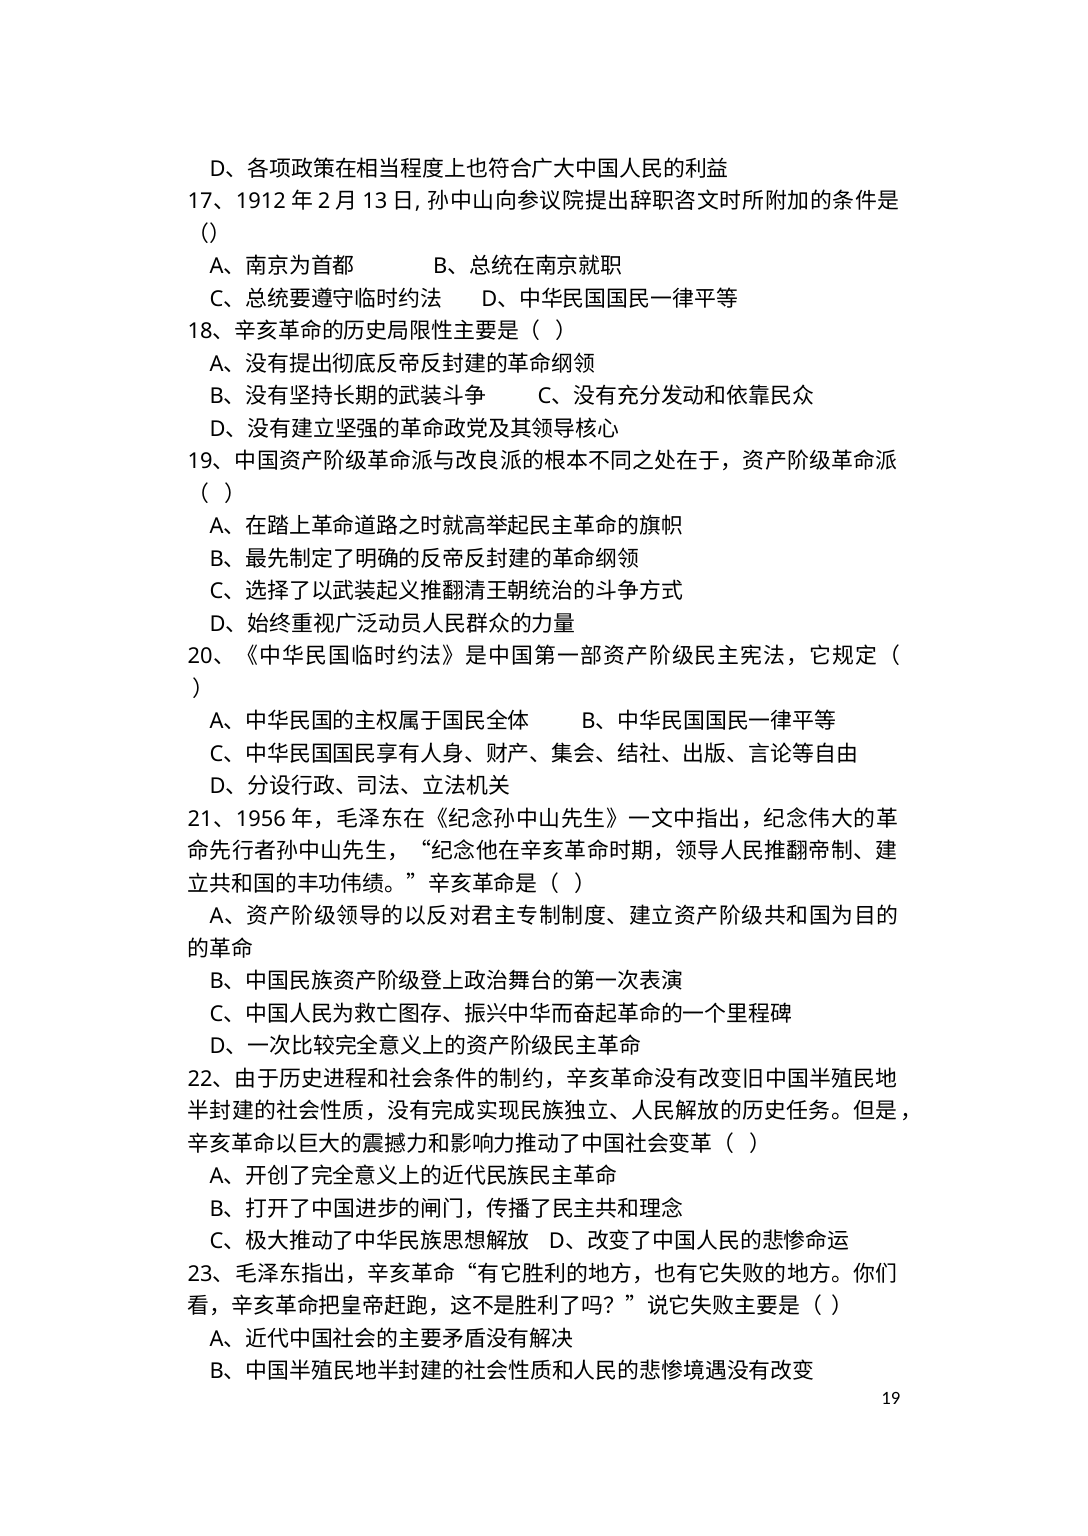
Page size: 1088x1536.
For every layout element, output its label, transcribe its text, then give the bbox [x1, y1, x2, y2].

text 18、辛亥革命的历史局限性主要是（ ） [187, 313, 900, 345]
text D、始终重视广泛动员人民群众的力量 [187, 605, 900, 638]
text A、中华民国的主权属于国民全体 B、中华民国国民一律平等 [187, 703, 900, 735]
text B、中国民族资产阶级登上政治舞台的第一次表演 [187, 963, 900, 995]
text D、分设行政、司法、立法机关 [187, 768, 900, 800]
text 22、由于历史进程和社会条件的制约，辛亥革命没有改变旧中国半殖民地半封建的社会性质，没有完成实现民族独立、人民解放的历史任务。但是，辛亥革命以巨大的震撼力和影响力推动了中国社会变革（ ） [187, 1060, 900, 1158]
text A、近代中国社会的主要矛盾没有解决 [187, 1320, 900, 1353]
text A、没有提出彻底反帝反封建的革命纲领 [187, 345, 900, 378]
text D、一次比较完全意义上的资产阶级民主革命 [187, 1028, 900, 1060]
text C、中国人民为救亡图存、振兴中华而奋起革命的一个里程碑 [187, 995, 900, 1028]
text A、资产阶级领导的以反对君主专制制度、建立资产阶级共和国为目的的革命 [187, 898, 900, 963]
text 21、1956年，毛泽东在《纪念孙中山先生》一文中指出，纪念伟大的革命先行者孙中山先生，“纪念他在辛亥革命时期，领导人民推翻帝制、建立共和国的丰功伟绩。”辛亥革命是（ ） [187, 800, 900, 898]
text D、没有建立坚强的革命政党及其领导核心 [187, 410, 900, 443]
text C、中华民国国民享有人身、财产、集会、结社、出版、言论等自由 [187, 735, 900, 768]
text 23、毛泽东指出，辛亥革命“有它胜利的地方，也有它失败的地方。你们看，辛亥革命把皇帝赶跑，这不是胜利了吗？”说它失败主要是（ ） [187, 1255, 900, 1320]
text A、开创了完全意义上的近代民族民主革命 [187, 1158, 900, 1190]
text B、中国半殖民地半封建的社会性质和人民的悲惨境遇没有改变 [187, 1353, 900, 1385]
text C、总统要遵守临时约法 D、中华民国国民一律平等 [187, 280, 900, 313]
text 17、1912年2月13日, 孙中山向参议院提出辞职咨文时所附加的条件是（） [187, 183, 900, 248]
text B、最先制定了明确的反帝反封建的革命纲领 [187, 540, 900, 573]
text A、南京为首都 B、总统在南京就职 [187, 248, 900, 280]
text B、没有坚持长期的武装斗争 C、没有充分发动和依靠民众 [187, 378, 900, 410]
text B、打开了中国进步的闸门，传播了民主共和理念 [187, 1190, 900, 1223]
text C、极大推动了中华民族思想解放 D、改变了中国人民的悲惨命运 [187, 1223, 900, 1255]
text A、在踏上革命道路之时就高举起民主革命的旗帜 [187, 508, 900, 540]
text D、各项政策在相当程度上也符合广大中国人民的利益 [187, 150, 900, 183]
text 19、中国资产阶级革命派与改良派的根本不同之处在于，资产阶级革命派（ ） [187, 443, 900, 508]
text 20、《中华民国临时约法》是中国第一部资产阶级民主宪法，它规定（ ） [187, 638, 900, 703]
text C、选择了以武装起义推翻清王朝统治的斗争方式 [187, 573, 900, 605]
